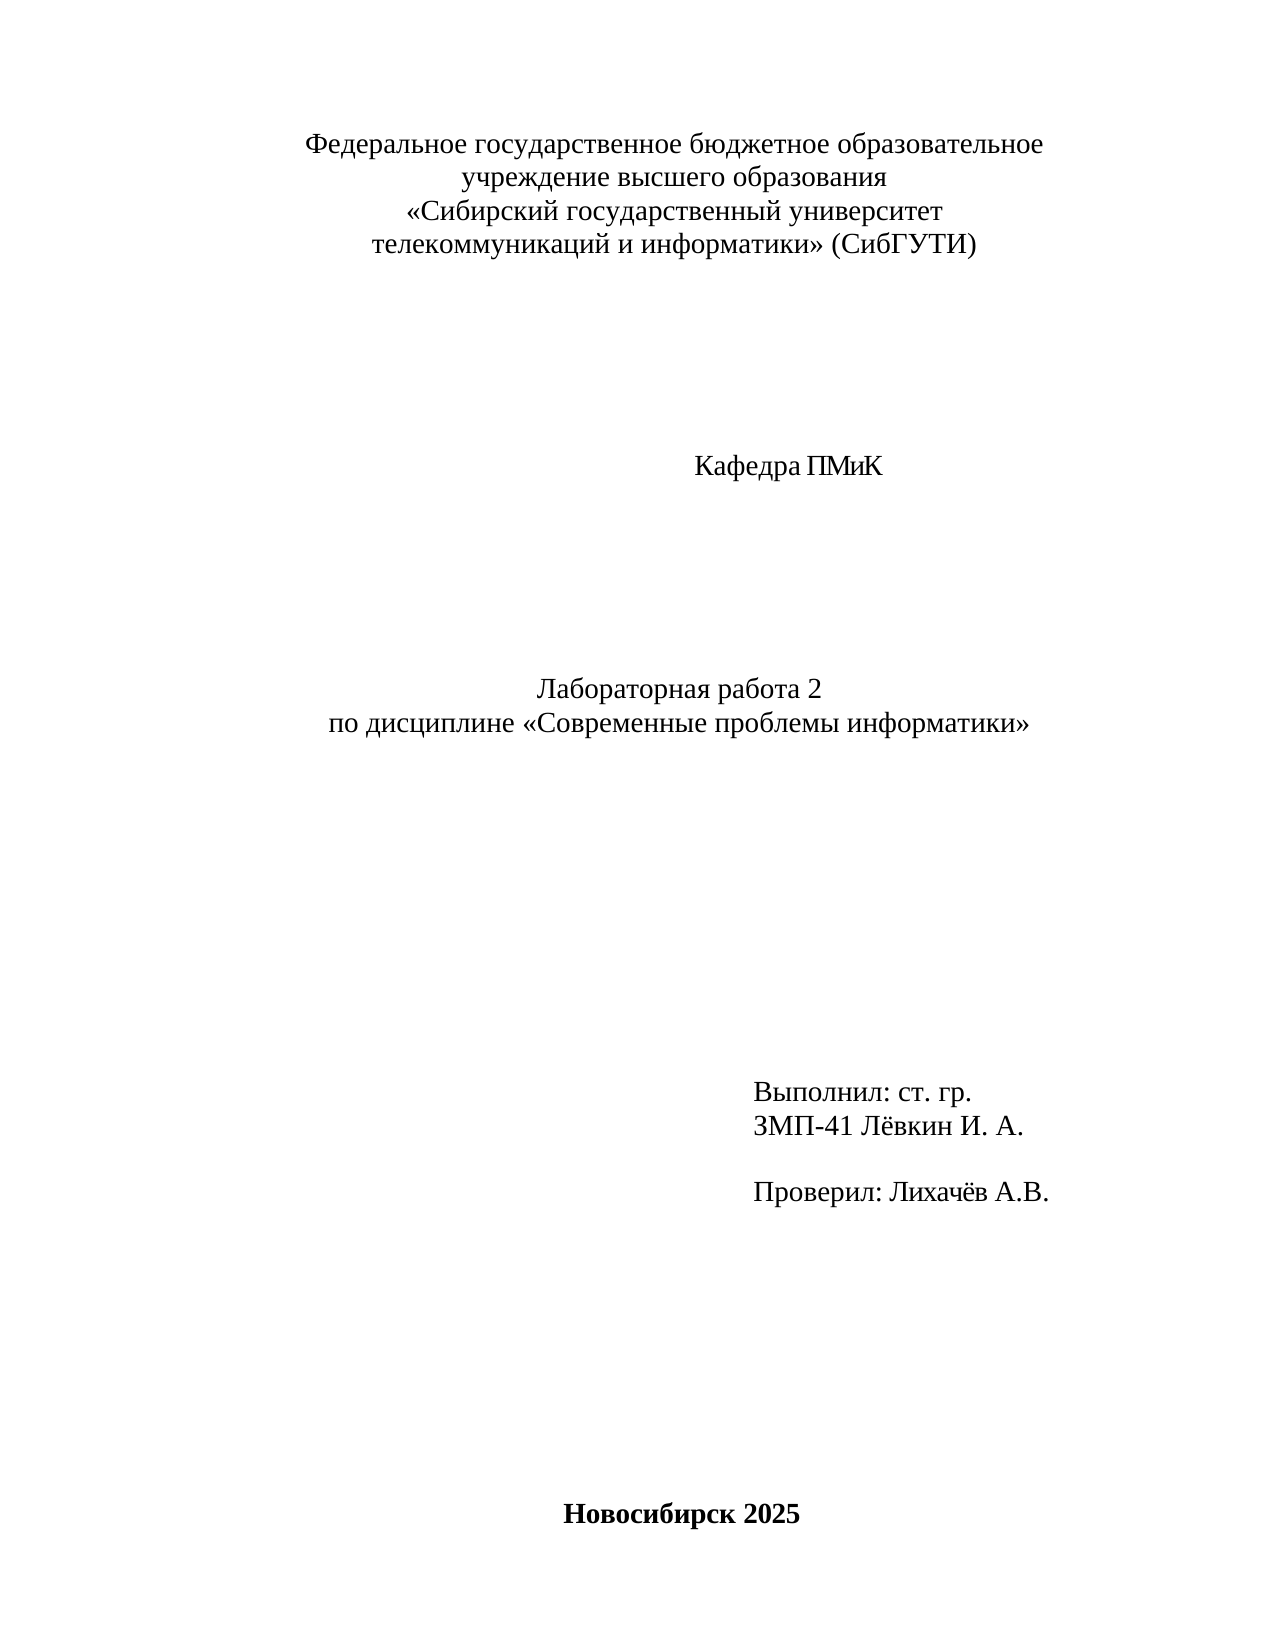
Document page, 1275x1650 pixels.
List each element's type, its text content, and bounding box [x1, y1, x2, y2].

text по дисциплине «Современные проблемы информатики» [177, 705, 1181, 738]
text Выполнил: ст. гр. ЗМП-41 Лёвкин И. А. [753, 1074, 1044, 1141]
text Новосибирск 2025 [177, 1496, 1186, 1529]
text «Сибирский государственный университет телекоммуникаций и информатики» (СибГУТИ) [292, 193, 1056, 260]
text Проверил: Лихачёв А.В. [753, 1174, 1186, 1208]
text Кафедра ПМиК [694, 448, 1115, 482]
text Лабораторная работа 2 [177, 671, 1181, 705]
text Федеральное государственное бюджетное образовательное учреждение высшего образования [285, 126, 1063, 193]
